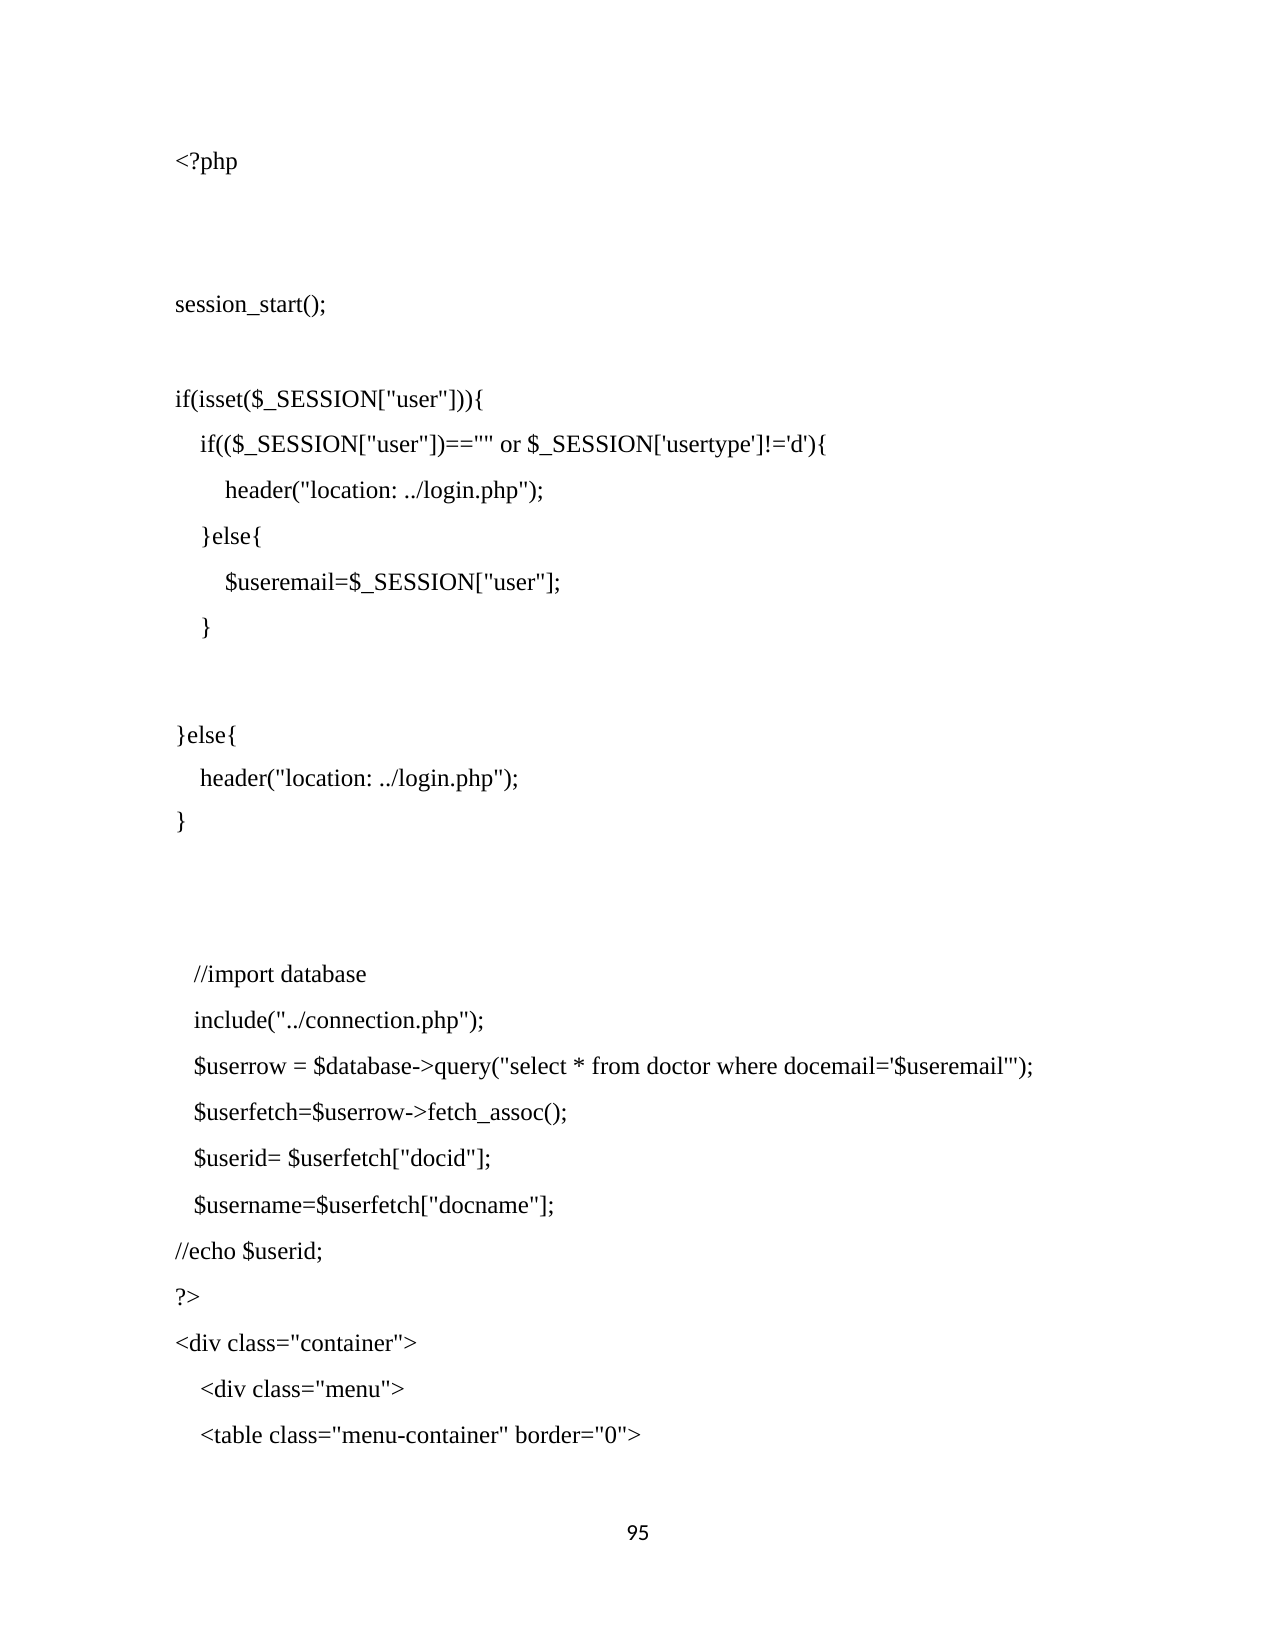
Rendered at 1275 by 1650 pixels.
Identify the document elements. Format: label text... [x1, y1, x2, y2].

text session_start(); [169, 289, 1125, 318]
text 95 [150, 1522, 1125, 1545]
text }else{ header("location: ../login.php"); } [169, 720, 540, 835]
text <?php [169, 146, 1125, 175]
text if(isset($_SESSION["user"])){ if(($_SESSION["user"])=="" or $_SESSION['usertype']!='d'){ header("location: ../login.php"); }else{ $useremail=$_SESSION["user"]; } [169, 384, 840, 642]
text //import database include("../connection.php"); $userrow = $database->query("select * from doctor where docemail='$useremail'"); $userfetch=$userrow->fetch_assoc(); $userid= $userfetch["docid"]; $username=$userfetch["docname"]; //echo $userid; ?> <div class="container"> <div class="menu"> <table class="menu-container" border="0"> [169, 959, 1050, 1449]
